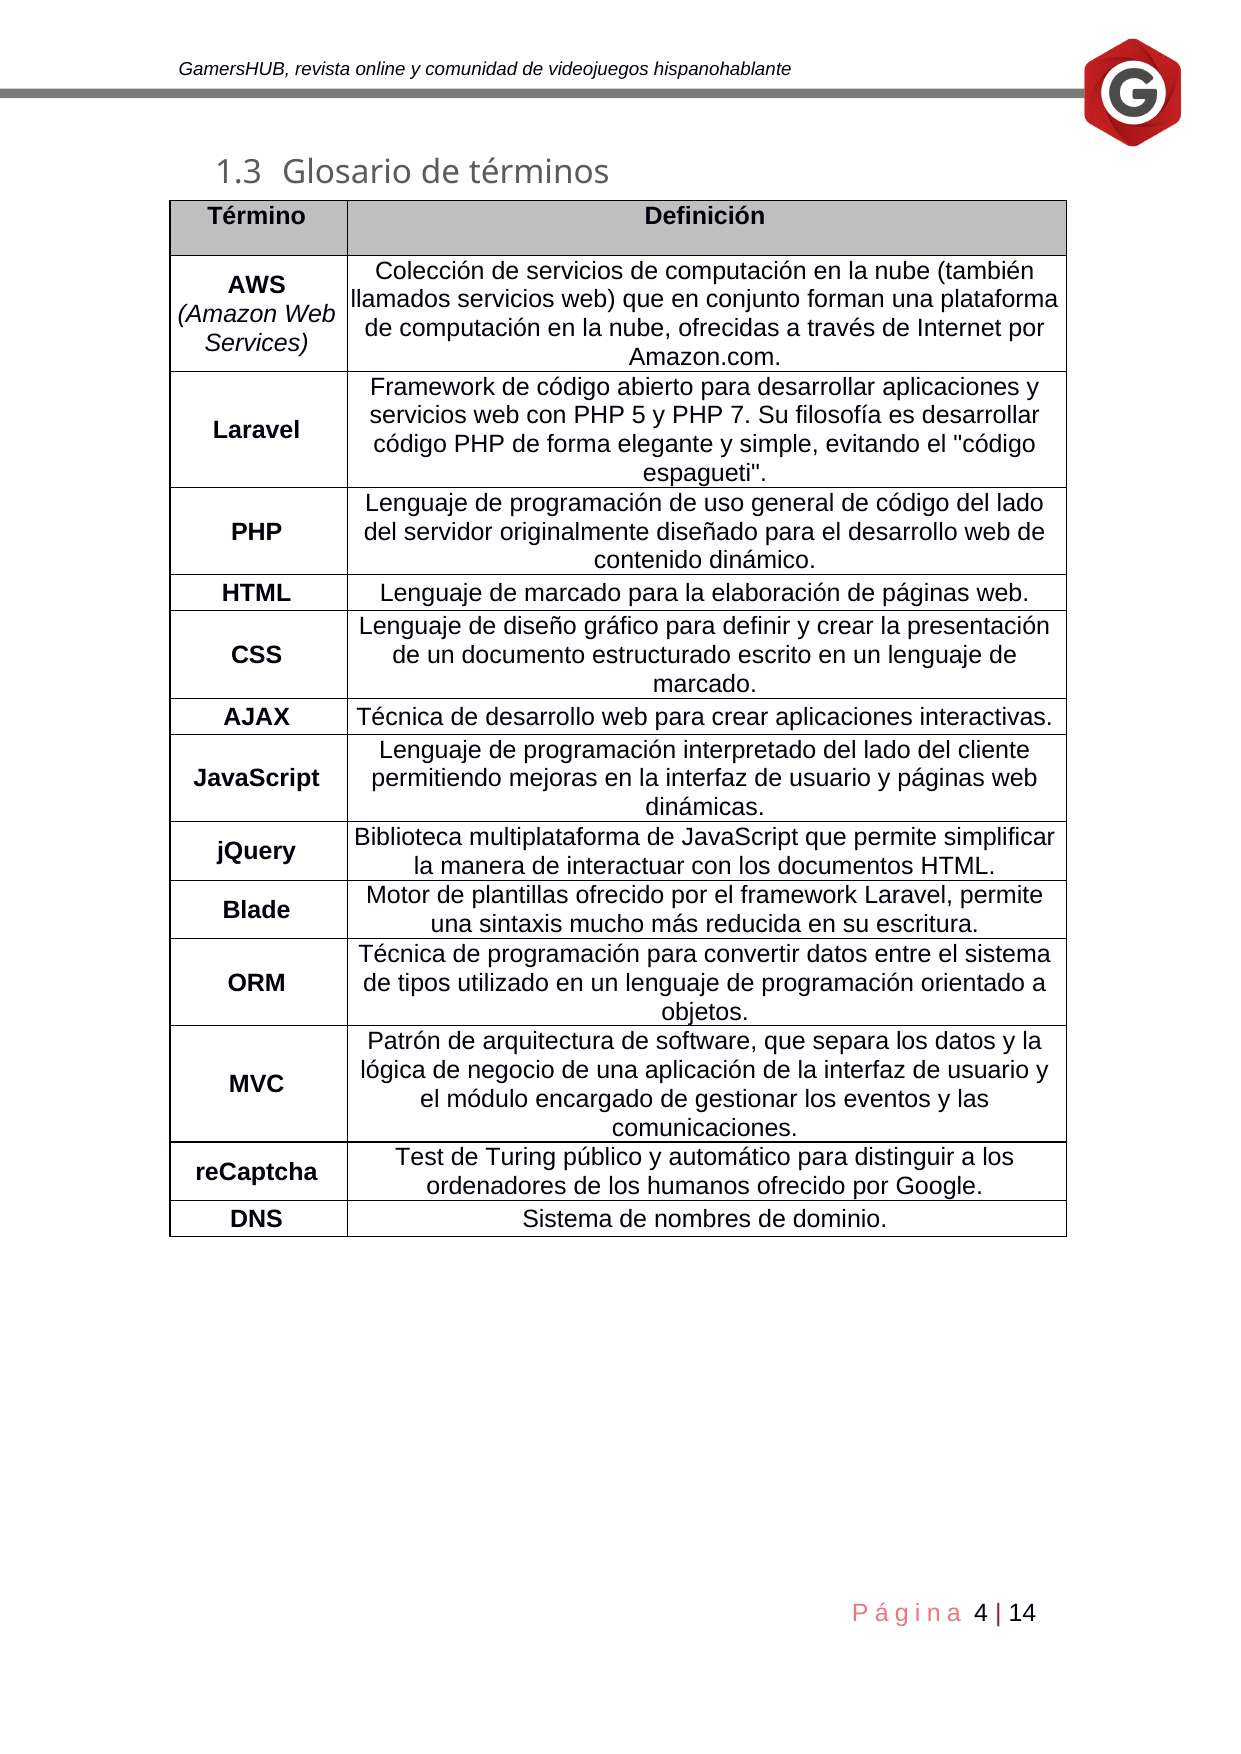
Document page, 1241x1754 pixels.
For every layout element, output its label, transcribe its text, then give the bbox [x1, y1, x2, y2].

table_cell Biblioteca multiplataforma de JavaScript que permite simplificar la manera de interactuar con los documentos HTML. [348, 822, 1066, 879]
table_cell AWS (Amazon Web Services) [171, 256, 347, 371]
table_cell Laravel [171, 372, 347, 487]
table_cell PHP [171, 488, 347, 574]
table_cell Framework de código abierto para desarrollar aplicaciones y servicios web con PHP 5 y PHP 7. Su filosofía es desarrollar código PHP de forma elegante y simple, evitando el "código espagueti". [348, 372, 1066, 487]
table_cell Patrón de arquitectura de software, que separa los datos y la lógica de negocio de una aplicación de la interfaz de usuario y el módulo encargado de gestionar los eventos y las comunicaciones. [348, 1026, 1066, 1141]
table_cell Test de Turing público y automático para distinguir a los ordenadores de los humanos ofrecido por Google. [348, 1143, 1066, 1200]
table_header Definición [348, 201, 1066, 255]
table_cell reCaptcha [171, 1143, 347, 1200]
table_cell Sistema de nombres de dominio. [348, 1201, 1066, 1236]
table_cell Colección de servicios de computación en la nube (también llamados servicios web) que en conjunto forman una plataforma de computación en la nube, ofrecidas a través de Internet por Amazon.com. [348, 256, 1066, 371]
picture [1073, 33, 1192, 152]
table_cell Técnica de desarrollo web para crear aplicaciones interactivas. [348, 699, 1066, 734]
table_cell ORM [171, 939, 347, 1025]
table_cell HTML [171, 575, 347, 610]
table_cell Lenguaje de programación de uso general de código del lado del servidor originalmente diseñado para el desarrollo web de contenido dinámico. [348, 488, 1066, 574]
table_cell Blade [171, 881, 347, 938]
table_cell JavaScript [171, 735, 347, 821]
subtitle Glosario de términos [215, 148, 1063, 193]
table_cell jQuery [171, 822, 347, 879]
table_cell Motor de plantillas ofrecido por el framework Laravel, permite una sintaxis mucho más reducida en su escritura. [348, 881, 1066, 938]
table_cell Técnica de programación para convertir datos entre el sistema de tipos utilizado en un lenguaje de programación orientado a objetos. [348, 939, 1066, 1025]
table_cell DNS [171, 1201, 347, 1236]
table_cell Lenguaje de diseño gráfico para definir y crear la presentación de un documento estructurado escrito en un lenguaje de marcado. [348, 611, 1066, 697]
table_cell Lenguaje de programación interpretado del lado del cliente permitiendo mejoras en la interfaz de usuario y páginas web dinámicas. [348, 735, 1066, 821]
table_header Término [171, 201, 347, 255]
table_cell CSS [171, 611, 347, 697]
table_cell Lenguaje de marcado para la elaboración de páginas web. [348, 575, 1066, 610]
table_cell MVC [171, 1026, 347, 1141]
table_cell AJAX [171, 699, 347, 734]
